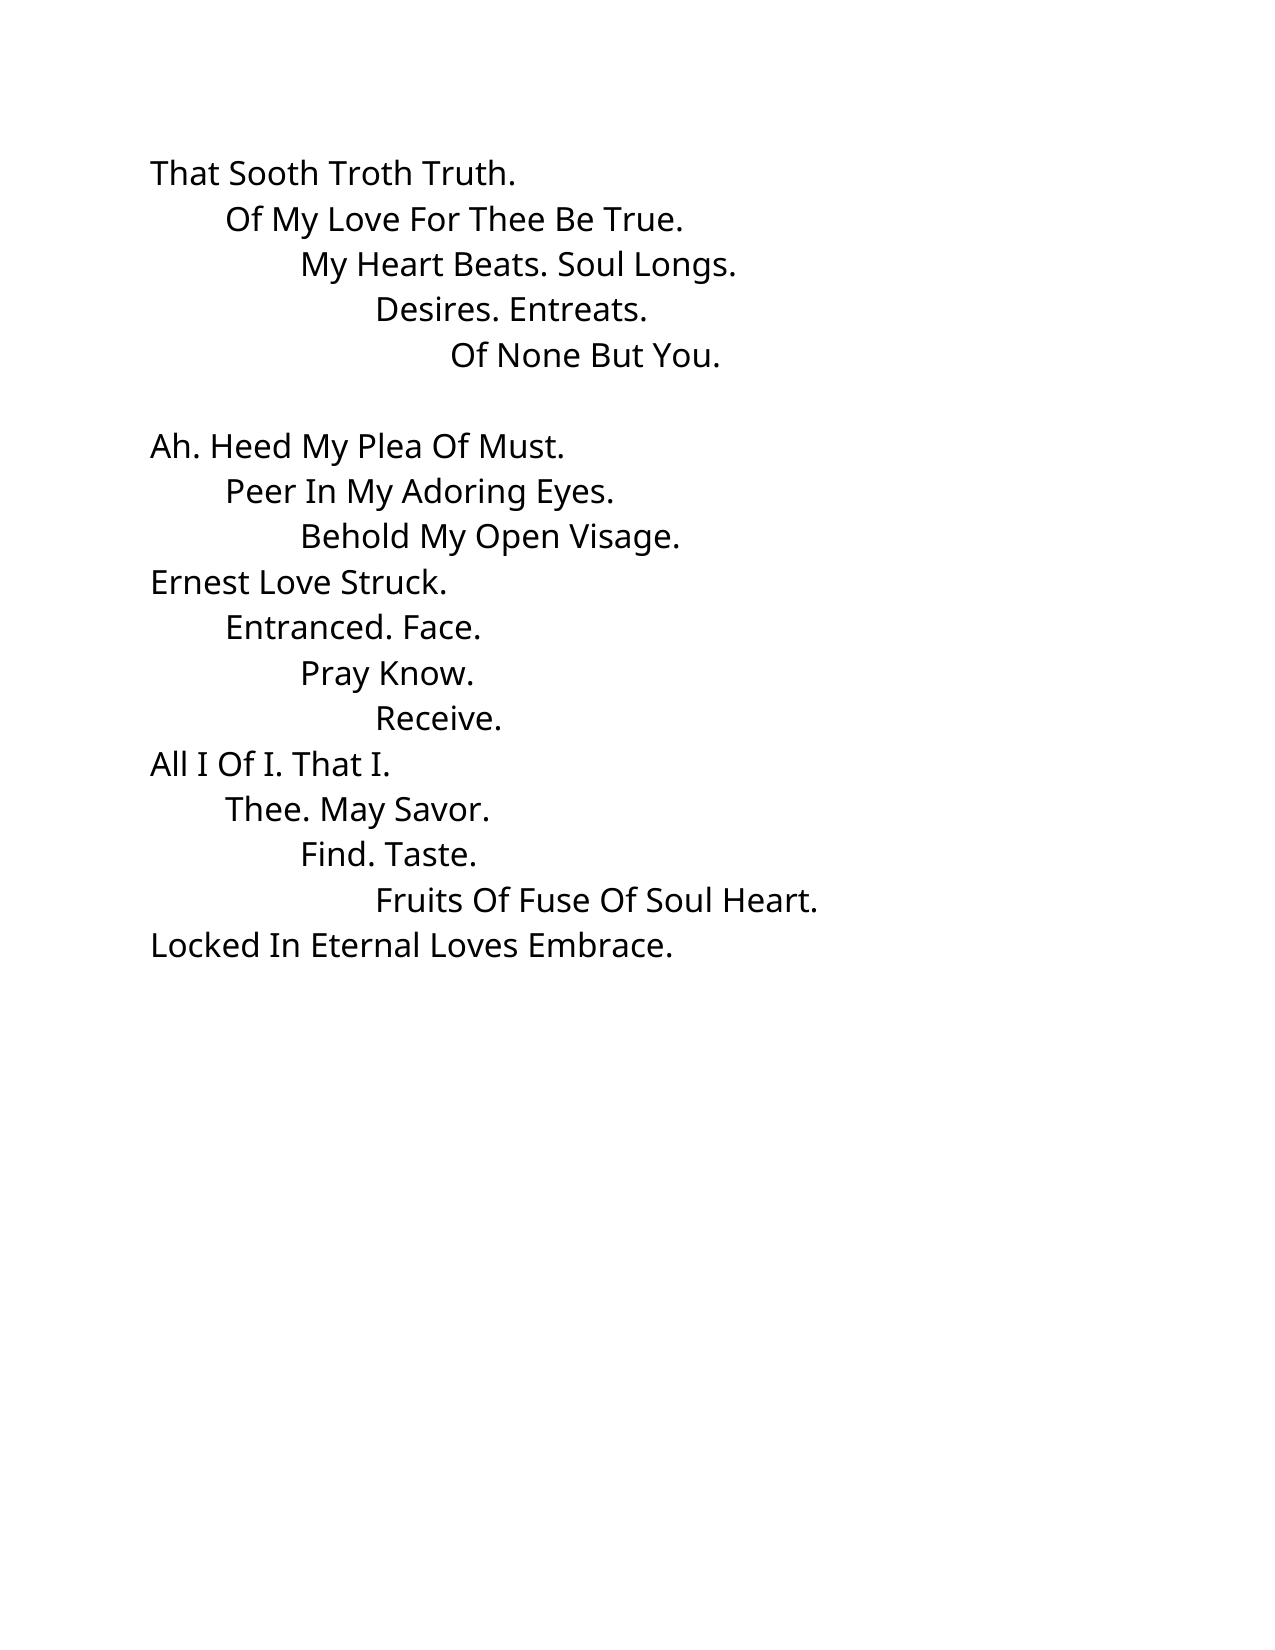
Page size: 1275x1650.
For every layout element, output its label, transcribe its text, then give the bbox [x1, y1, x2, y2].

text Find. Taste. [225, 831, 1125, 877]
text Of None But You. [375, 332, 1125, 377]
text Behold My Open Visage. [225, 513, 1125, 559]
text Ernest Love Struck. [150, 559, 1125, 604]
text Peer In My Adoring Eyes. [150, 468, 1125, 513]
text Pray Know. [225, 649, 1125, 695]
text Desires. Entreats. [300, 286, 1125, 332]
text Ah. Heed My Plea Of Must. [150, 422, 1125, 468]
text Thee. May Savor. [150, 786, 1125, 831]
text That Sooth Troth Truth. [150, 150, 1125, 195]
text Locked In Eternal Loves Embrace. [150, 922, 1125, 967]
text My Heart Beats. Soul Longs. [225, 241, 1125, 286]
text Fruits Of Fuse Of Soul Heart. [300, 877, 1125, 922]
text Receive. [300, 695, 1125, 740]
text Of My Love For Thee Be True. [150, 195, 1125, 241]
text All I Of I. That I. [150, 740, 1125, 786]
text Entranced. Face. [150, 604, 1125, 649]
